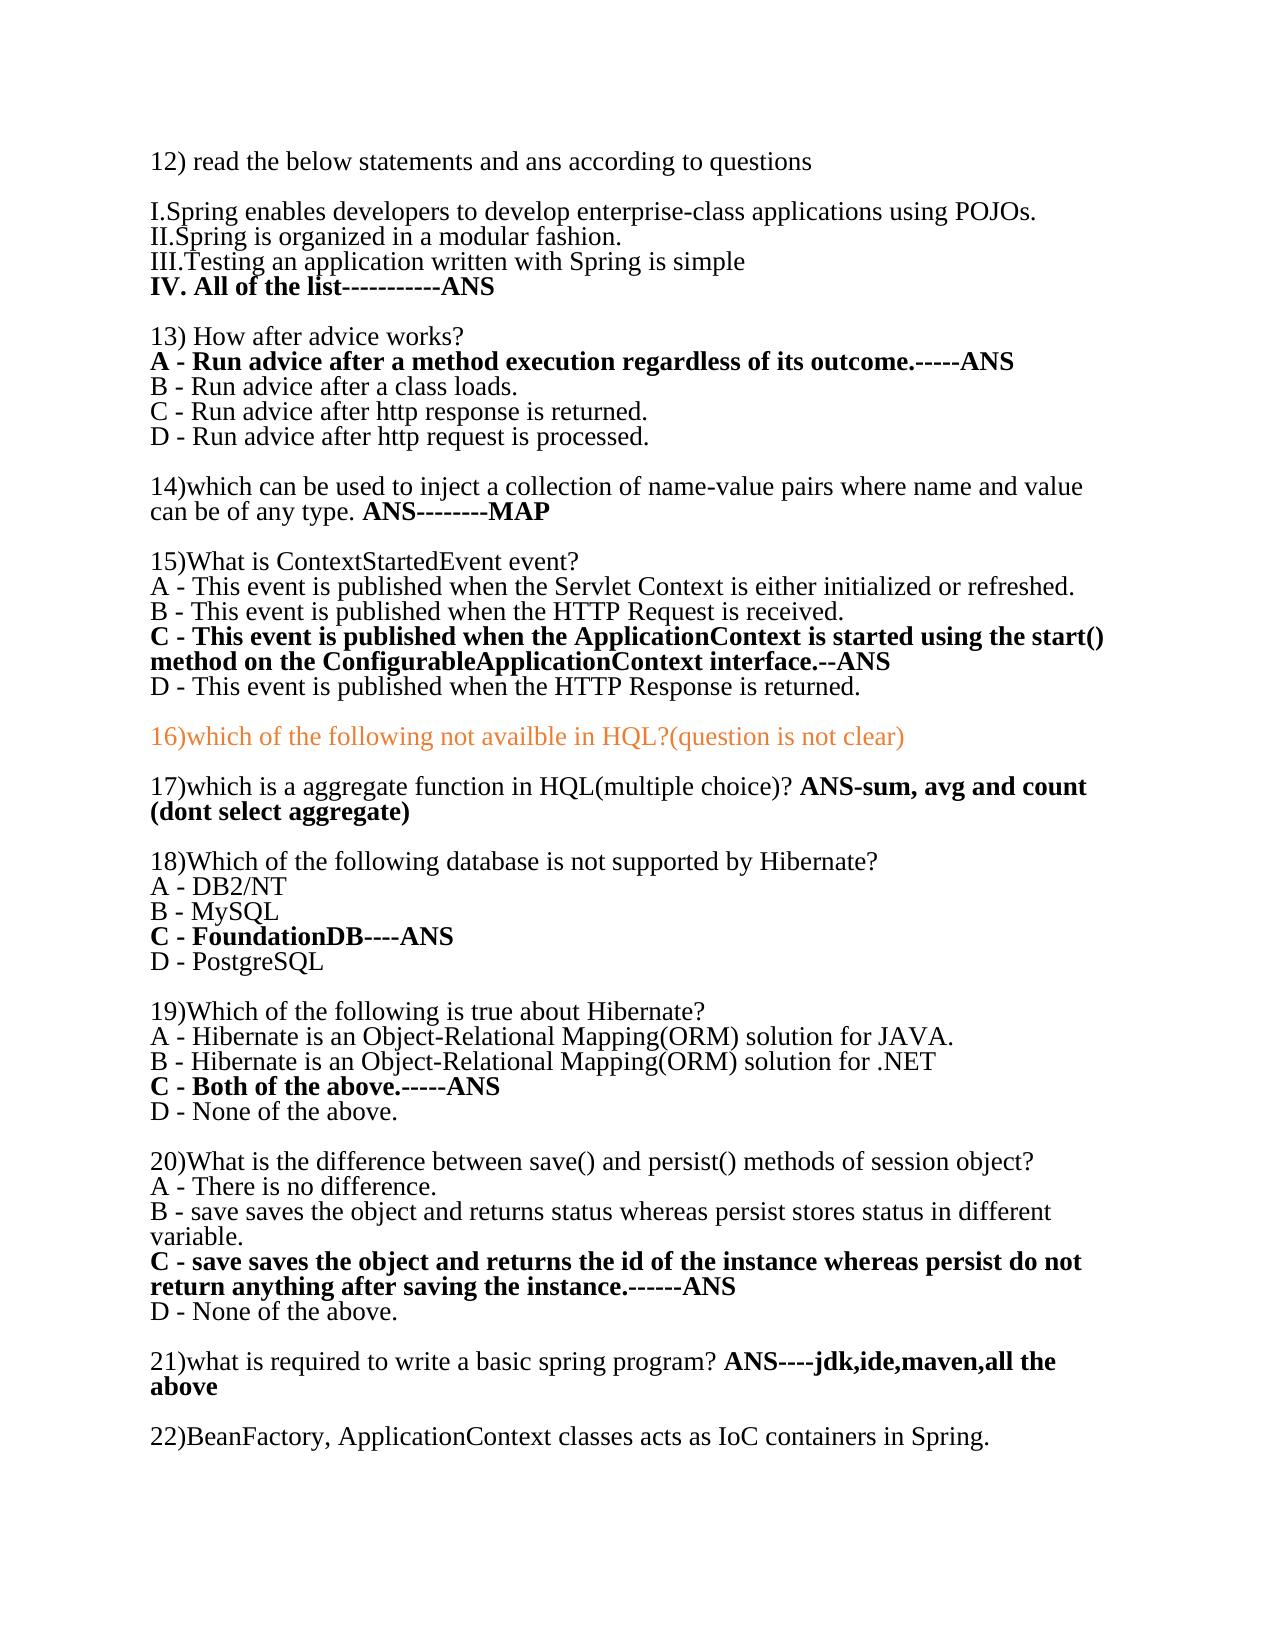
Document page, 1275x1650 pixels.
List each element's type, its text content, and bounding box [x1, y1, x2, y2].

text C - Both of the above.-----ANS [150, 1075, 1125, 1100]
text B - Run advice after a class loads. [150, 375, 1125, 400]
text 18)Which of the following database is not supported by Hibernate? [150, 850, 1125, 875]
text B - save saves the object and returns status whereas persist stores status in different variable. [150, 1200, 1125, 1250]
text II.Spring is organized in a modular fashion. [150, 225, 1125, 250]
text 15)What is ContextStartedEvent event? [150, 550, 1125, 575]
text 12) read the below statements and ans according to questions [150, 150, 1125, 175]
text D - None of the above. [150, 1100, 1125, 1125]
text 13) How after advice works? [150, 325, 1125, 350]
text 17)which is a aggregate function in HQL(multiple choice)? ANS-sum, avg and count (dont select aggregate) [150, 775, 1125, 825]
text 16)which of the following not availble in HQL?(question is not clear) [150, 725, 1125, 750]
text 20)What is the difference between save() and persist() methods of session object? [150, 1150, 1125, 1175]
text D - Run advice after http request is processed. [150, 425, 1125, 450]
text 22)BeanFactory, ApplicationContext classes acts as IoC containers in Spring. [150, 1425, 1125, 1450]
text 21)what is required to write a basic spring program? ANS----jdk,ide,maven,all the above [150, 1350, 1125, 1400]
text IV. All of the list-----------ANS [150, 275, 1125, 300]
text B - This event is published when the HTTP Request is received. [150, 600, 1125, 625]
text 14)which can be used to inject a collection of name-value pairs where name and value can be of any type. ANS--------MAP [150, 475, 1125, 525]
text A - DB2/NT [150, 875, 1125, 900]
text A - Run advice after a method execution regardless of its outcome.-----ANS [150, 350, 1125, 375]
text 19)Which of the following is true about Hibernate? [150, 1000, 1125, 1025]
text C - This event is published when the ApplicationContext is started using the start() method on the ConfigurableApplicationContext interface.--ANS [150, 625, 1125, 675]
text C - Run advice after http response is returned. [150, 400, 1125, 425]
text D - PostgreSQL [150, 950, 1125, 975]
text D - This event is published when the HTTP Response is returned. [150, 675, 1125, 700]
text B - Hibernate is an Object-Relational Mapping(ORM) solution for .NET [150, 1050, 1125, 1075]
text III.Testing an application written with Spring is simple [150, 250, 1125, 275]
text C - FoundationDB----ANS [150, 925, 1125, 950]
text A - There is no difference. [150, 1175, 1125, 1200]
text A - This event is published when the Servlet Context is either initialized or refreshed. [150, 575, 1125, 600]
text I.Spring enables developers to develop enterprise-class applications using POJOs. [150, 200, 1125, 225]
text C - save saves the object and returns the id of the instance whereas persist do not return anything after saving the instance.------ANS [150, 1250, 1125, 1300]
text D - None of the above. [150, 1300, 1125, 1325]
text B - MySQL [150, 900, 1125, 925]
text A - Hibernate is an Object-Relational Mapping(ORM) solution for JAVA. [150, 1025, 1125, 1050]
